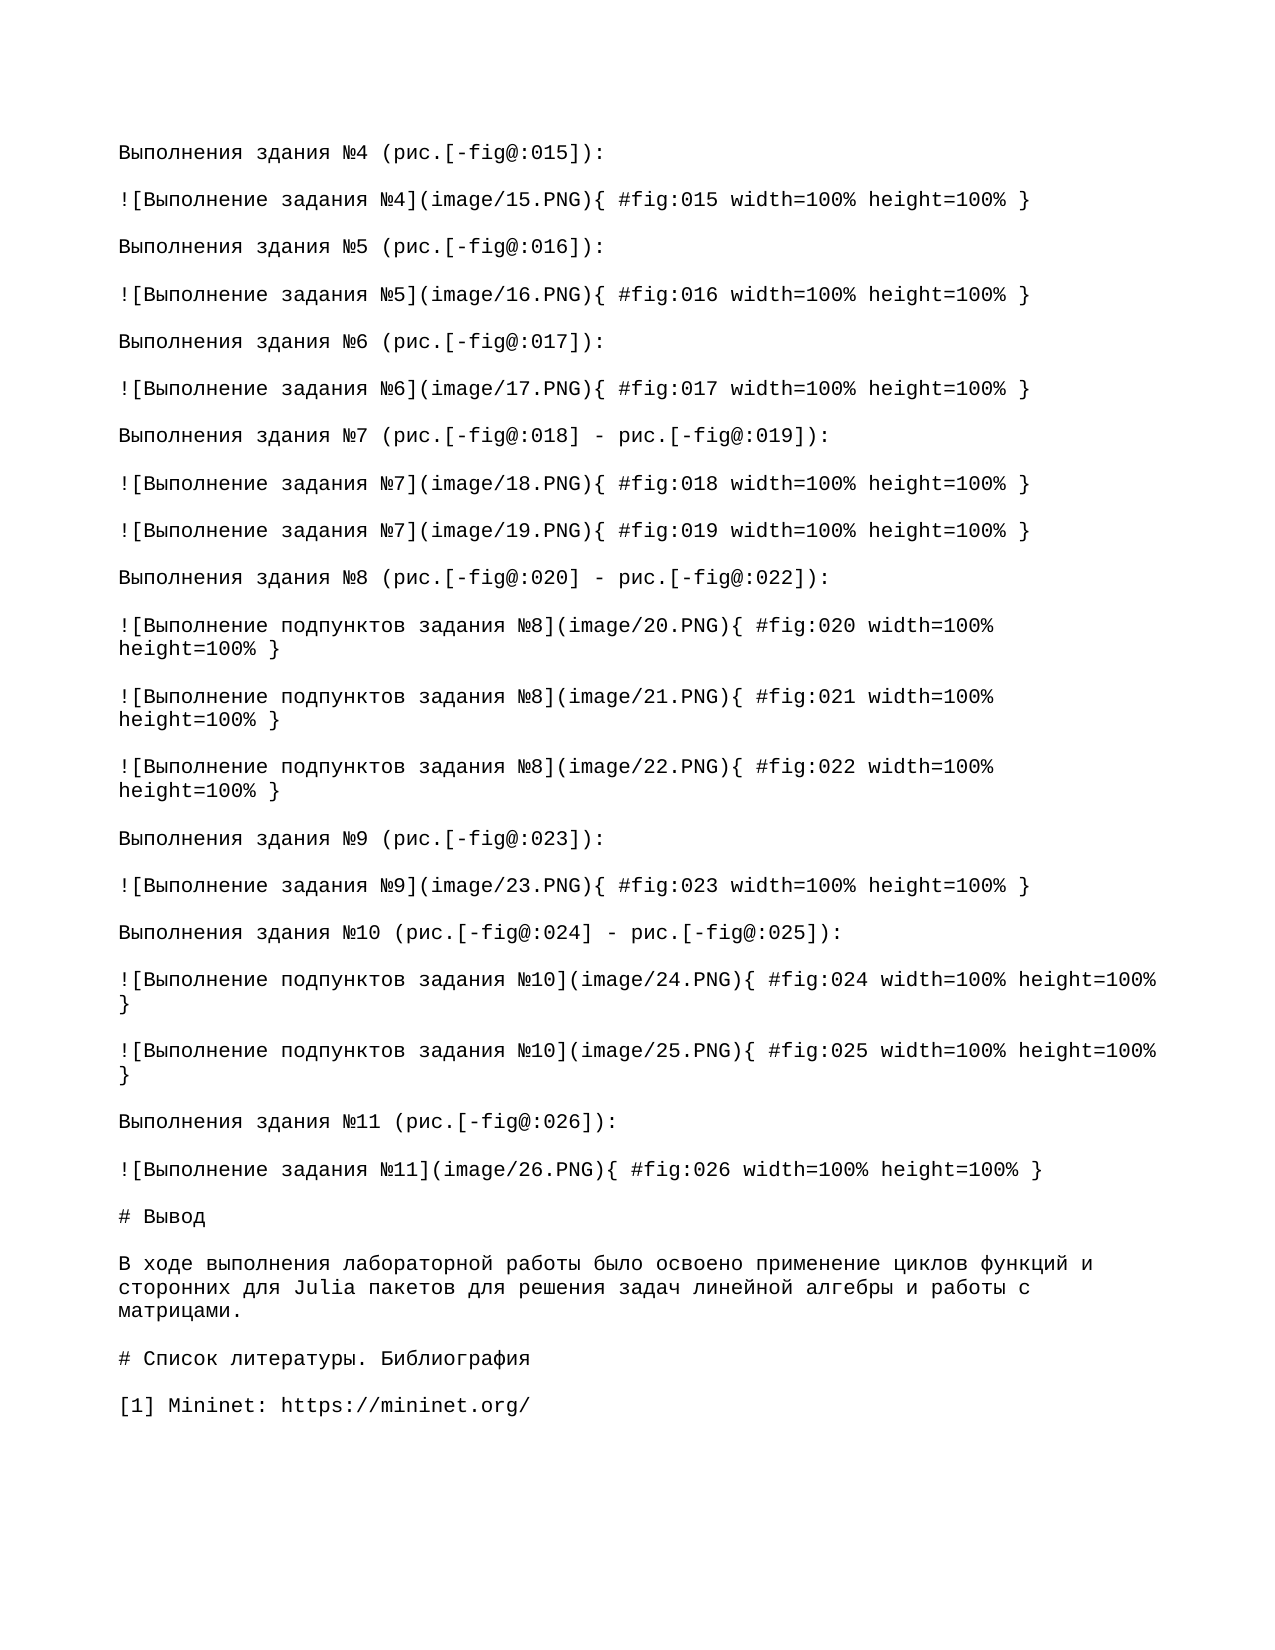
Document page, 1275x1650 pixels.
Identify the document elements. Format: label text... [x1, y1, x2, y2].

text В ходе выполнения лабораторной работы было освоено применение циклов функций и сторонних для Julia пакетов для решения задач линейной алгебры и работы с матрицами. [118, 1253, 1157, 1324]
text ![Выполнение задания №7](image/19.PNG){ #fig:019 width=100% height=100% } [118, 520, 1157, 544]
text ![Выполнение задания №11](image/26.PNG){ #fig:026 width=100% height=100% } [118, 1158, 1157, 1182]
text ![Выполнение задания №9](image/23.PNG){ #fig:023 width=100% height=100% } [118, 875, 1157, 898]
text ![Выполнение подпунктов задания №8](image/22.PNG){ #fig:022 width=100% height=100% } [118, 757, 1157, 804]
text # Список литературы. Библиография [118, 1348, 1157, 1371]
text Выполнения здания №9 (рис.[-fig@:023]): [118, 827, 1157, 851]
text ![Выполнение подпунктов задания №8](image/21.PNG){ #fig:021 width=100% height=100% } [118, 686, 1157, 733]
text Выполнения здания №6 (рис.[-fig@:017]): [118, 331, 1157, 354]
text Выполнения здания №11 (рис.[-fig@:026]): [118, 1111, 1157, 1135]
text ![Выполнение задания №4](image/15.PNG){ #fig:015 width=100% height=100% } [118, 189, 1157, 213]
text Выполнения здания №8 (рис.[-fig@:020] - рис.[-fig@:022]): [118, 567, 1157, 591]
text ![Выполнение задания №5](image/16.PNG){ #fig:016 width=100% height=100% } [118, 284, 1157, 307]
text Выполнения здания №10 (рис.[-fig@:024] - рис.[-fig@:025]): [118, 922, 1157, 946]
text # Вывод [118, 1206, 1157, 1229]
text Выполнения здания №5 (рис.[-fig@:016]): [118, 236, 1157, 260]
text [1] Mininet: https://mininet.org/ [118, 1395, 1157, 1419]
text Выполнения здания №4 (рис.[-fig@:015]): [118, 142, 1157, 165]
text ![Выполнение задания №6](image/17.PNG){ #fig:017 width=100% height=100% } [118, 378, 1157, 402]
text ![Выполнение подпунктов задания №10](image/25.PNG){ #fig:025 width=100% height=100% } [118, 1040, 1157, 1088]
text ![Выполнение задания №7](image/18.PNG){ #fig:018 width=100% height=100% } [118, 473, 1157, 496]
text Выполнения здания №7 (рис.[-fig@:018] - рис.[-fig@:019]): [118, 426, 1157, 449]
text ![Выполнение подпунктов задания №8](image/20.PNG){ #fig:020 width=100% height=100% } [118, 615, 1157, 662]
text ![Выполнение подпунктов задания №10](image/24.PNG){ #fig:024 width=100% height=100% } [118, 969, 1157, 1017]
